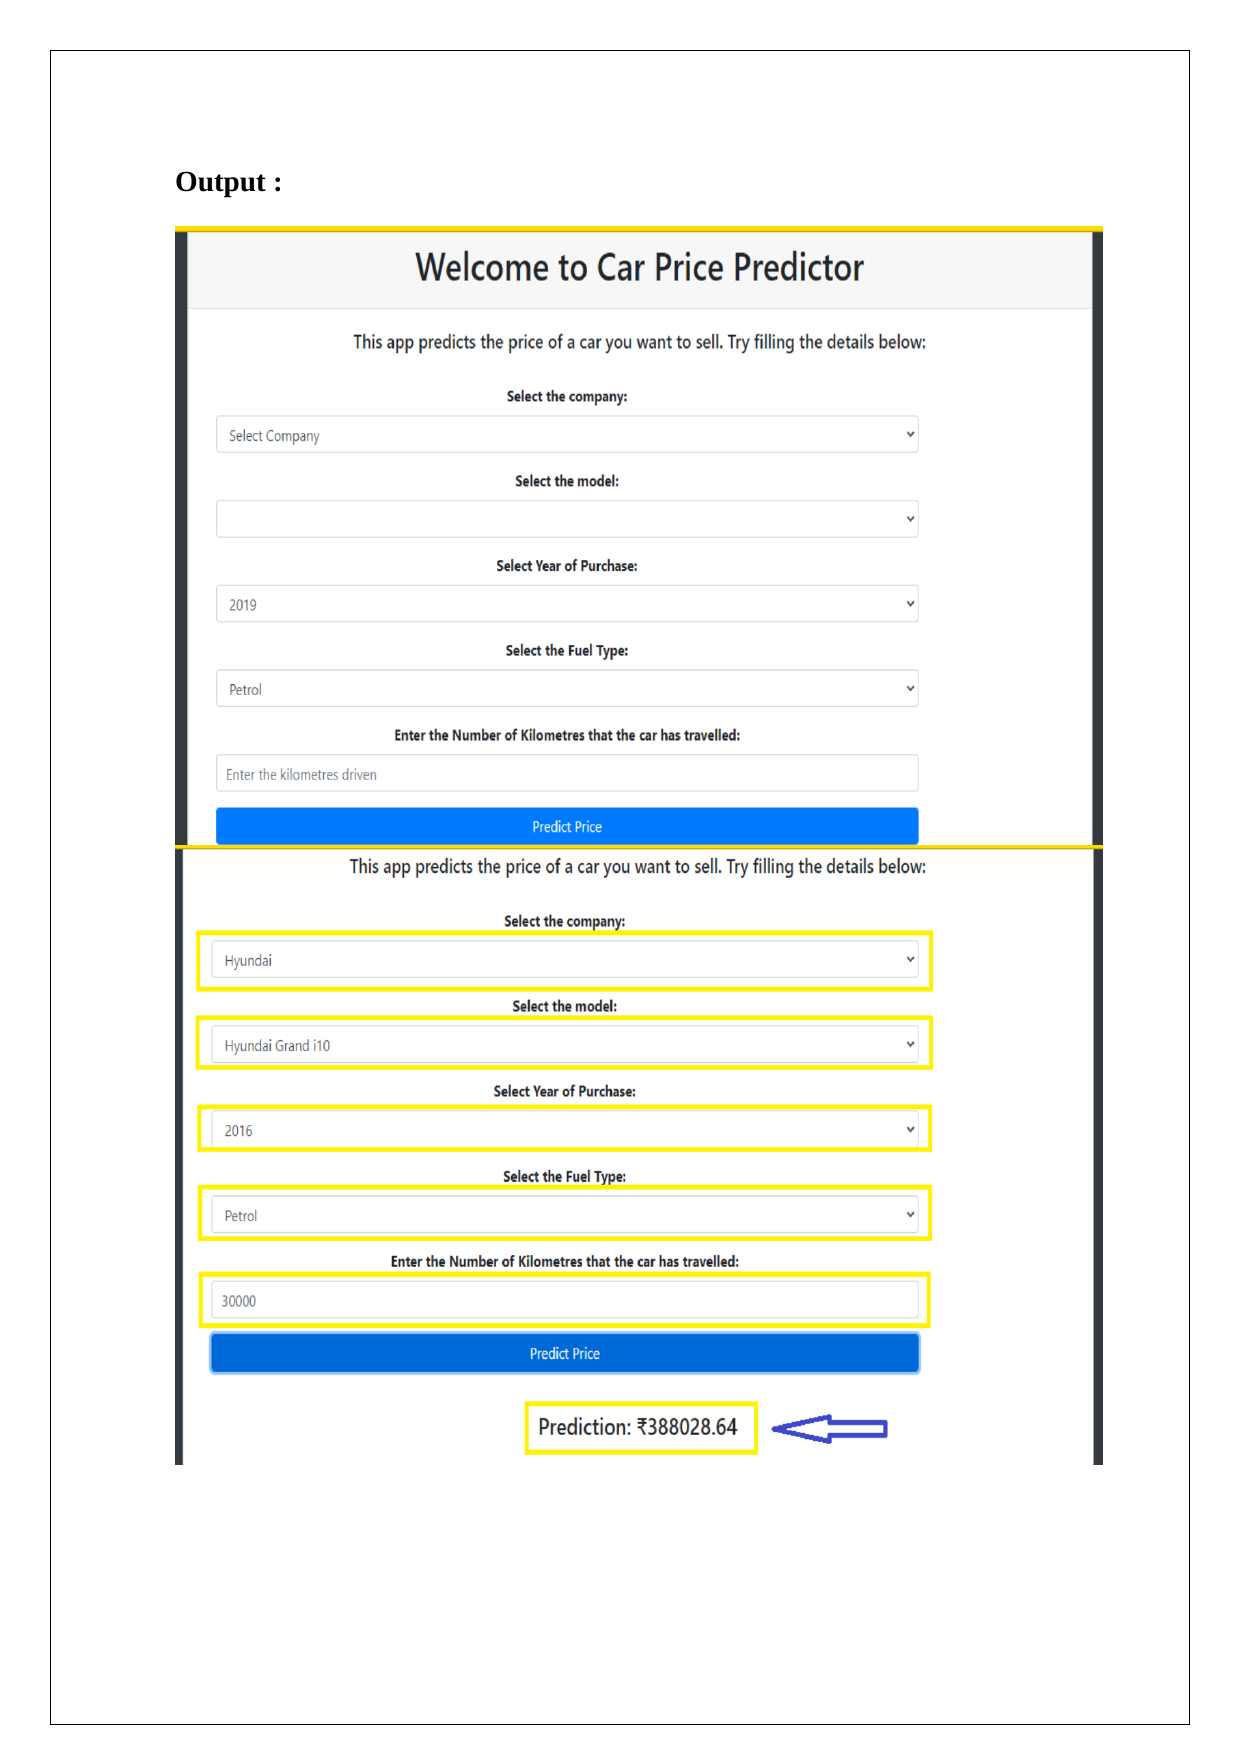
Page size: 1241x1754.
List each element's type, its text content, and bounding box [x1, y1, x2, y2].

text Output : [175, 164, 1103, 198]
picture [175, 226, 1103, 1465]
